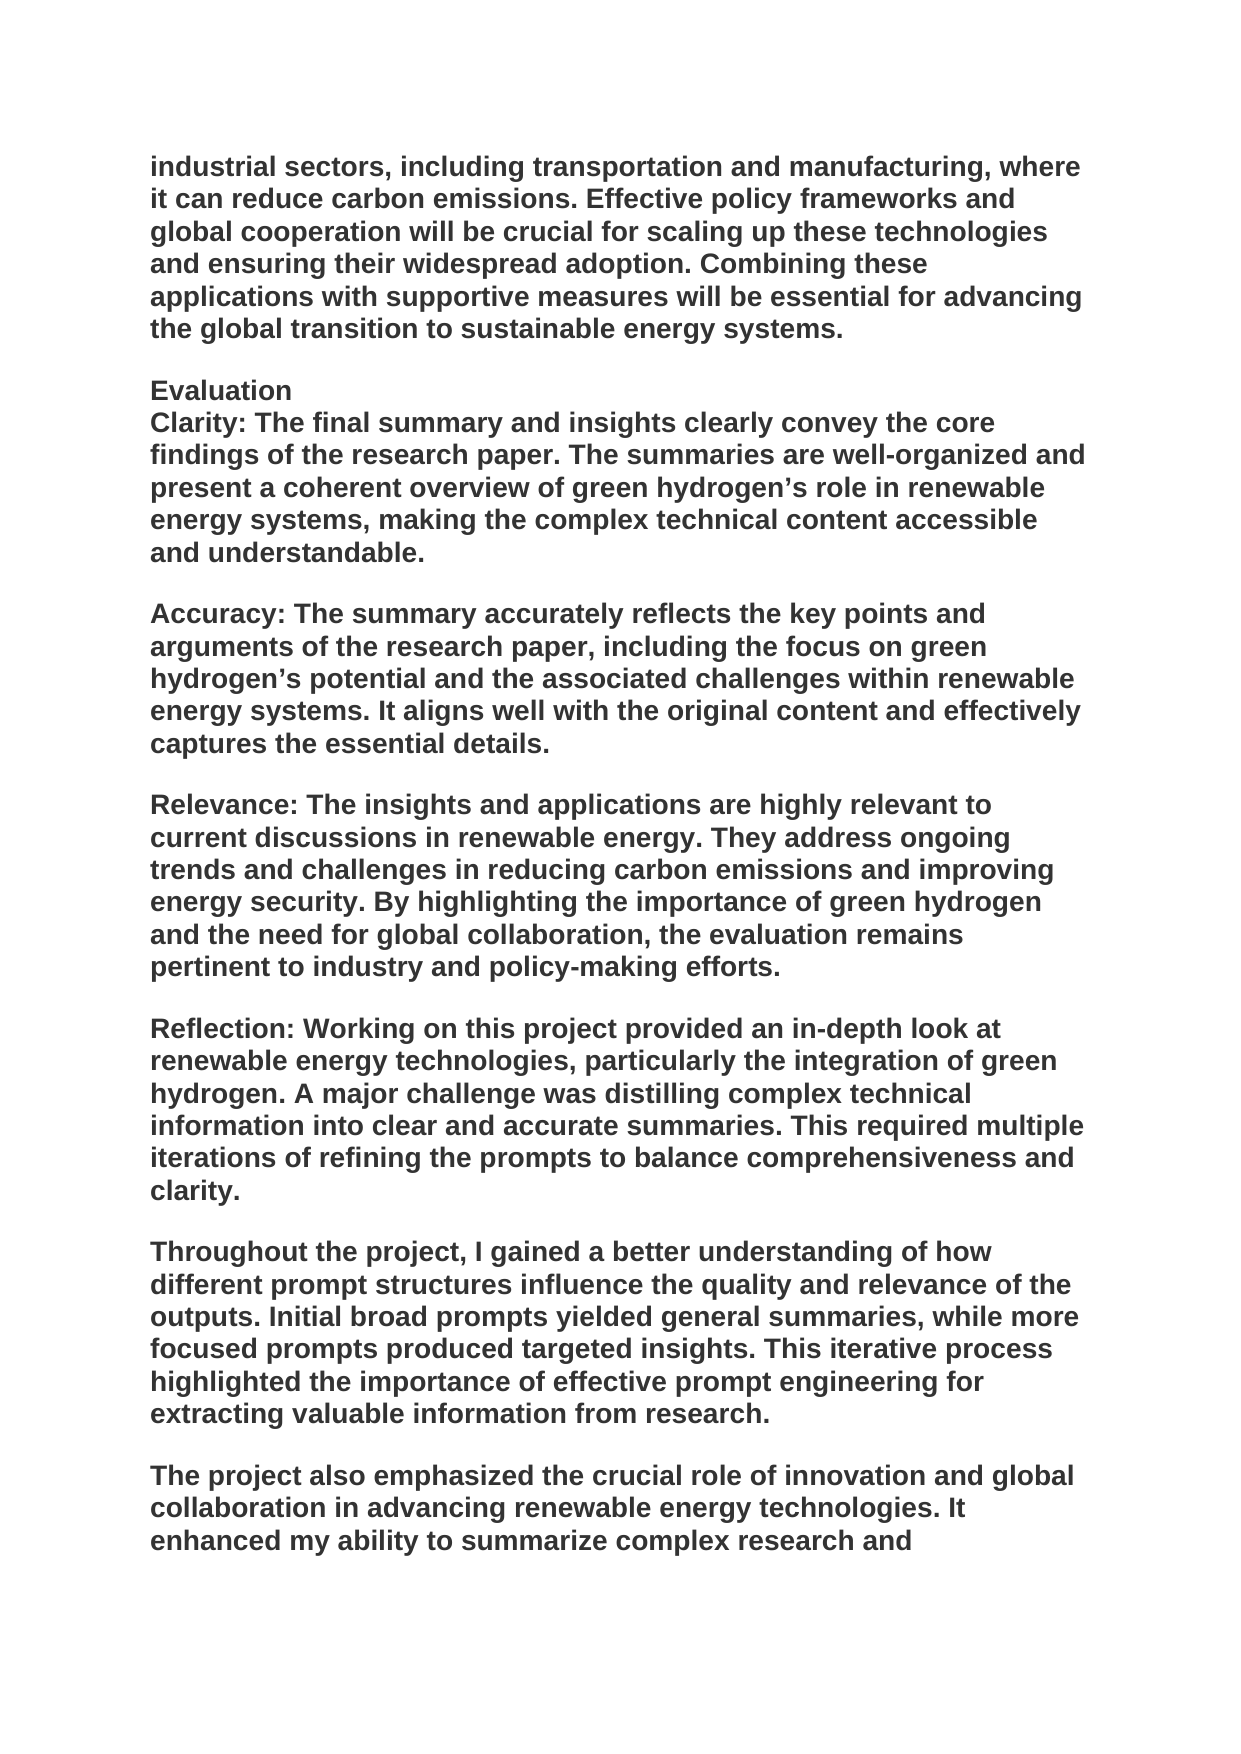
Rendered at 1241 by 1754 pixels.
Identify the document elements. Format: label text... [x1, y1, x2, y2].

subtitle Relevance: The insights and applications are highly relevant to current discussions in renewable energy. They address ongoing trends and challenges in reducing carbon emissions and improving energy security. By highlighting the importance of green hydrogen and the need for global collaboration, the evaluation remains pertinent to industry and policy-making efforts. [150, 788, 1090, 983]
subtitle Reflection: Working on this project provided an in-depth look at renewable energy technologies, particularly the integration of green hydrogen. A major challenge was distilling complex technical information into clear and accurate summaries. This required multiple iterations of refining the prompts to balance comprehensiveness and clarity. [150, 1012, 1090, 1206]
subtitle Evaluation Clarity: The final summary and insights clearly convey the core findings of the research paper. The summaries are well-organized and present a coherent overview of green hydrogen’s role in renewable energy systems, making the complex technical content accessible and understandable. [150, 373, 1090, 568]
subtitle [150, 1459, 1090, 1556]
subtitle Accuracy: The summary accurately reflects the key points and arguments of the research paper, including the focus on green hydrogen’s potential and the associated challenges within renewable energy systems. It aligns well with the original content and effectively captures the essential details. [150, 597, 1090, 759]
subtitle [150, 150, 1090, 344]
subtitle Throughout the project, I gained a better understanding of how different prompt structures influence the quality and relevance of the outputs. Initial broad prompts yielded general summaries, while more focused prompts produced targeted insights. This iterative process highlighted the importance of effective prompt engineering for extracting valuable information from research. [150, 1235, 1090, 1430]
